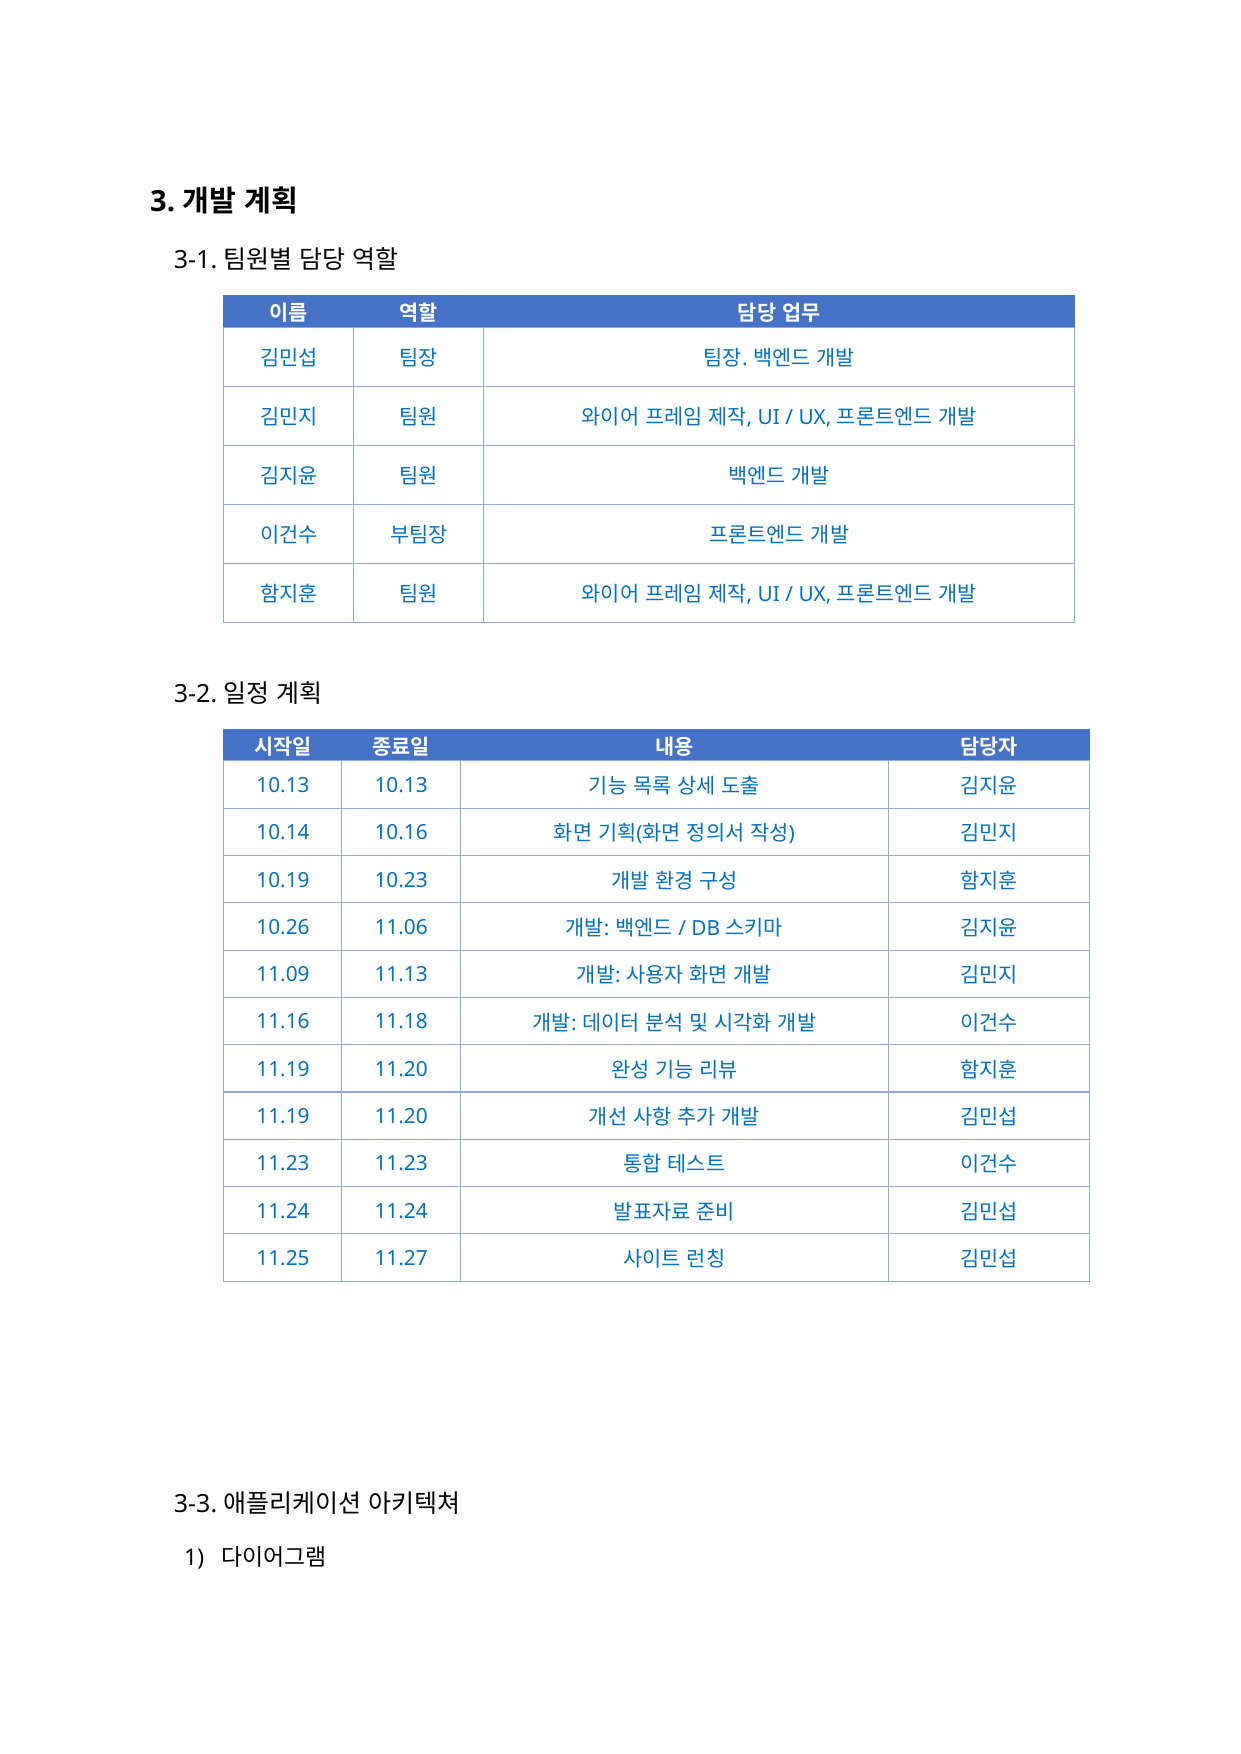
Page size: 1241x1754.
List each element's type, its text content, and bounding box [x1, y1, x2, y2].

subtitle 일정 계획 [174, 673, 1090, 709]
table_cell 프론트엔드 개발 [484, 505, 1074, 563]
table_cell 기능 목록 상세 도출 [461, 761, 888, 808]
subtitle 팀원별 담당 역할 [174, 239, 1090, 276]
table_cell 김지윤 [889, 903, 1089, 949]
table_cell 김민섭 [889, 1187, 1089, 1233]
table_cell 개발: 데이터 분석 및 시각화 개발 [461, 998, 888, 1044]
list 다이어그램 [184, 1539, 1090, 1572]
table_header 담당자 [889, 730, 1089, 760]
table_cell 이건수 [224, 505, 353, 563]
table_cell 11.25 [224, 1234, 341, 1281]
table_cell 11.27 [342, 1234, 460, 1281]
table_cell 김민지 [224, 387, 353, 445]
table_cell 김지윤 [224, 446, 353, 504]
table_header 시작일 [224, 730, 341, 760]
table_cell 함지훈 [224, 564, 353, 622]
table_header 역할 [354, 296, 483, 327]
table_cell 11.23 [224, 1140, 341, 1186]
table_cell 와이어 프레임 제작, UI / UX, 프론트엔드 개발 [484, 564, 1074, 622]
table_cell 11.20 [342, 1045, 460, 1091]
subtitle 애플리케이션 아키텍쳐 [174, 1483, 1090, 1519]
table_cell 팀장 [354, 328, 483, 386]
table_cell 김지윤 [889, 761, 1089, 808]
table_cell 10.14 [224, 809, 341, 855]
table_cell 이건수 [889, 1140, 1089, 1186]
table_cell 11.24 [224, 1187, 341, 1233]
table_cell 11.13 [342, 951, 460, 997]
table_cell 11.16 [224, 998, 341, 1044]
table_cell 와이어 프레임 제작, UI / UX, 프론트엔드 개발 [484, 387, 1074, 445]
table_cell 10.26 [224, 903, 341, 949]
table_cell 11.20 [342, 1093, 460, 1139]
table_cell 11.09 [224, 951, 341, 997]
table_cell 사이트 런칭 [461, 1234, 888, 1281]
table_cell 11.06 [342, 903, 460, 949]
table_header 내용 [461, 730, 888, 760]
table_cell 김민섭 [889, 1234, 1089, 1281]
table_cell 발표자료 준비 [461, 1187, 888, 1233]
table_cell 부팀장 [354, 505, 483, 563]
table_header 이름 [224, 296, 353, 327]
table_cell 개발: 백엔드 / DB 스키마 [461, 903, 888, 949]
table_cell 김민지 [889, 809, 1089, 855]
table_cell 11.18 [342, 998, 460, 1044]
table_cell 김민섭 [224, 328, 353, 386]
table_cell 개선 사항 추가 개발 [461, 1093, 888, 1139]
table_cell 팀원 [354, 564, 483, 622]
table_cell 완성 기능 리뷰 [461, 1045, 888, 1091]
table_cell 팀원 [354, 387, 483, 445]
table_cell 김민지 [889, 951, 1089, 997]
table_cell 10.16 [342, 809, 460, 855]
table_cell 10.13 [224, 761, 341, 808]
table_cell 팀원 [354, 446, 483, 504]
table_cell 10.23 [342, 856, 460, 902]
table_cell 10.19 [224, 856, 341, 902]
table_cell 11.24 [342, 1187, 460, 1233]
table_cell 11.19 [224, 1045, 341, 1091]
table_cell 팀장. 백엔드 개발 [484, 328, 1074, 386]
table_cell 개발 환경 구성 [461, 856, 888, 902]
table_cell 11.19 [224, 1093, 341, 1139]
table_cell 함지훈 [889, 856, 1089, 902]
table_cell 11.23 [342, 1140, 460, 1186]
table_cell 10.13 [342, 761, 460, 808]
table_header 종료일 [342, 730, 460, 760]
table_cell 함지훈 [889, 1045, 1089, 1091]
table_cell 통합 테스트 [461, 1140, 888, 1186]
table_cell 백엔드 개발 [484, 446, 1074, 504]
table_cell 화면 기획(화면 정의서 작성) [461, 809, 888, 855]
table_header 담당 업무 [484, 296, 1074, 327]
table_cell 김민섭 [889, 1093, 1089, 1139]
subtitle 개발 계획 [150, 177, 1090, 219]
table_cell 이건수 [889, 998, 1089, 1044]
table_cell 개발: 사용자 화면 개발 [461, 951, 888, 997]
